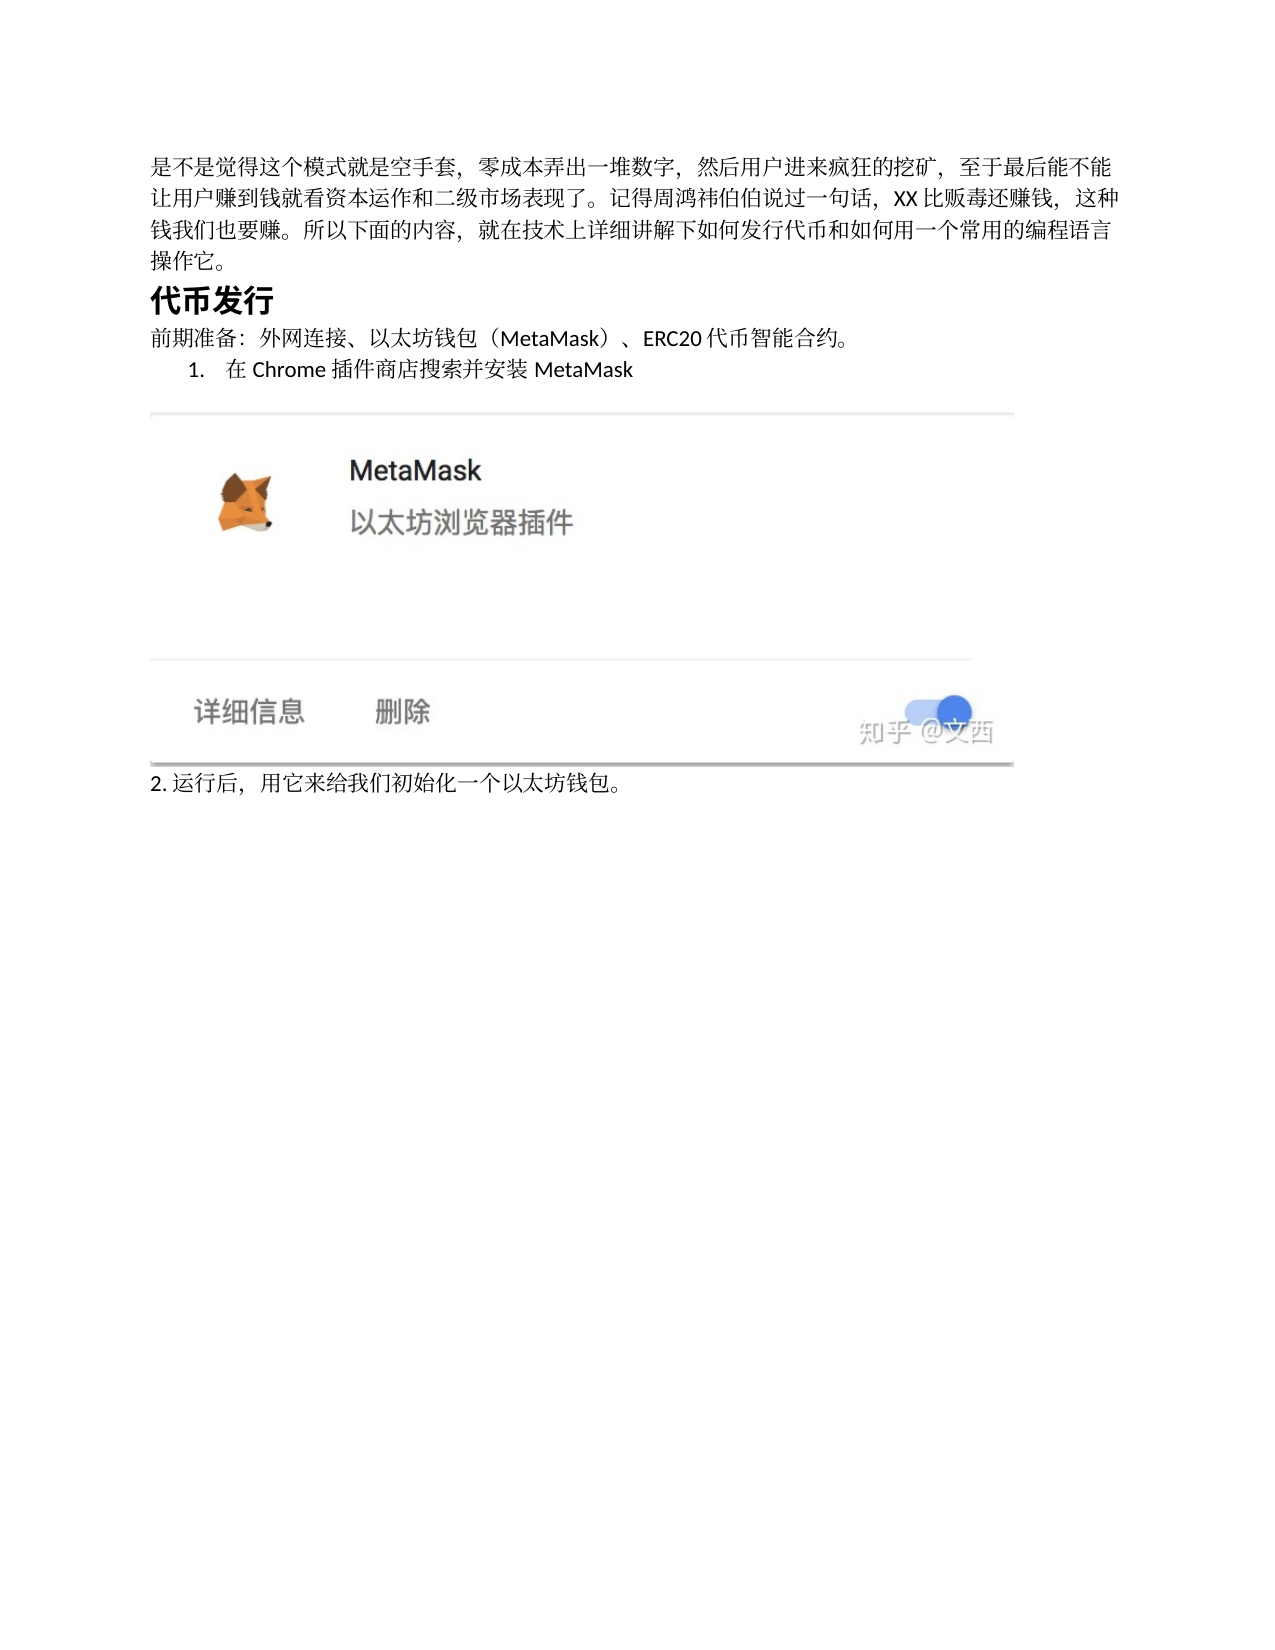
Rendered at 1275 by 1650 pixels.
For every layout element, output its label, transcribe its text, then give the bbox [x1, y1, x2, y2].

list 在 Chrome 插件商店搜索并安装 MetaMask [187, 352, 1125, 384]
picture [150, 412, 1014, 767]
text 前期准备：外网连接、以太坊钱包（MetaMask）、ERC20代币智能合约。 [150, 321, 1125, 352]
text 2. 运行后，用它来给我们初始化一个以太坊钱包。 [150, 766, 1125, 798]
text 是不是觉得这个模式就是空手套，零成本弄出一堆数字，然后用户进来疯狂的挖矿，至于最后能不能让用户赚到钱就看资本运作和二级市场表现了。记得周鸿祎伯伯说过一句话，XX比贩毒还赚钱，这种钱我们也要赚。所以下面的内容，就在技术上详细讲解下如何发行代币和如何用一个常用的编程语言操作它。 [150, 150, 1125, 276]
